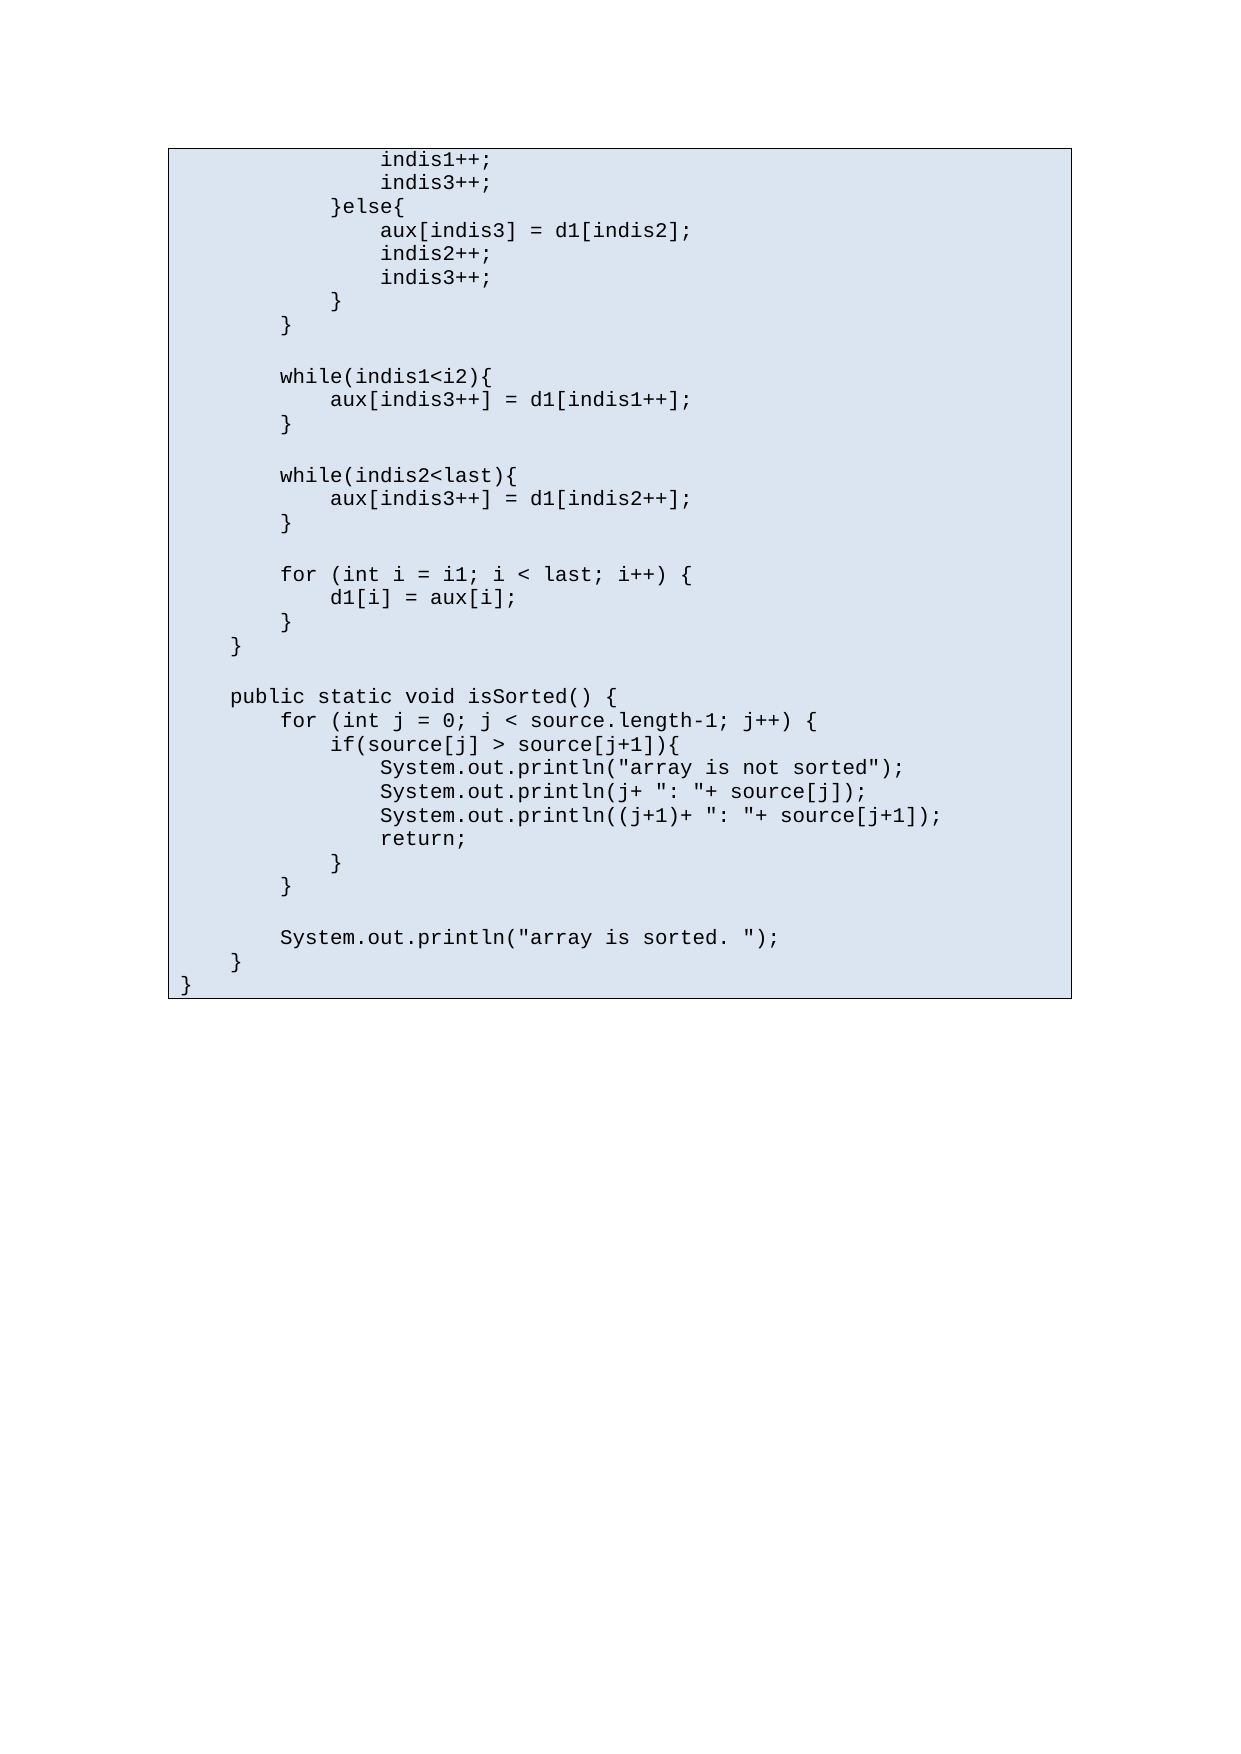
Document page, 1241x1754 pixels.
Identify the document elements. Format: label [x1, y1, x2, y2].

table_header [169, 149, 1071, 998]
